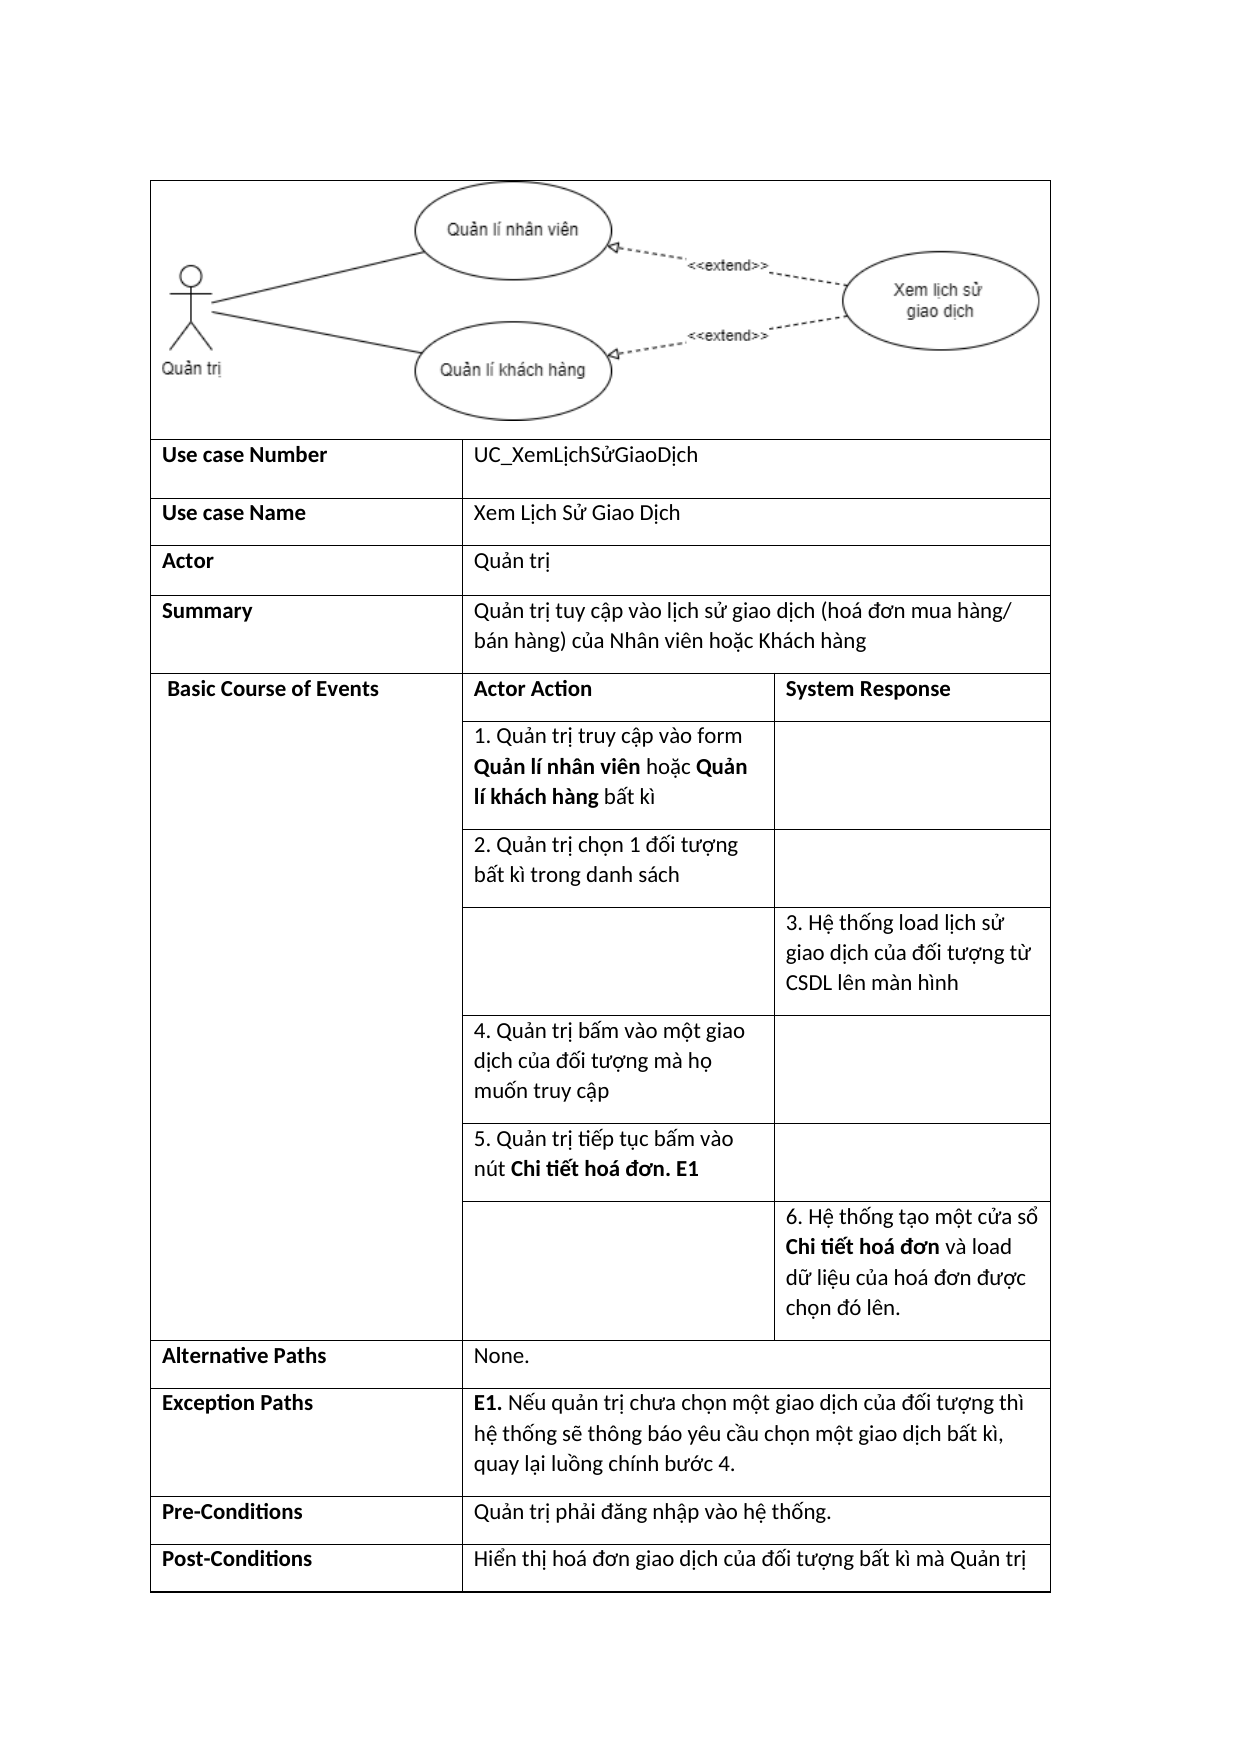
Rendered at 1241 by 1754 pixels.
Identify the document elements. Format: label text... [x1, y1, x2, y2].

table_cell [775, 722, 1050, 829]
table_cell UC_XemLịchSửGiaoDịch [463, 440, 1050, 497]
table_cell [775, 1124, 1050, 1201]
picture [161, 181, 1040, 421]
table_cell Basic Course of Events [151, 674, 462, 1340]
table_cell Quản trị tuy cập vào lịch sử giao dịch (hoá đơn mua hàng/ bán hàng) của Nhân viên hoặc Khách hàng [463, 596, 1050, 673]
table_cell Use case Number [151, 440, 462, 497]
table_cell Actor [151, 546, 462, 595]
table_cell 3. Hệ thống load lịch sử giao dịch của đối tượng từ CSDL lên màn hình [775, 908, 1050, 1015]
table_cell [775, 1016, 1050, 1123]
table_cell Summary [151, 596, 462, 673]
table_cell E1. Nếu quản trị chưa chọn một giao dịch của đối tượng thì hệ thống sẽ thông báo yêu cầu chọn một giao dịch bất kì, quay lại luồng chính bước 4. [463, 1389, 1050, 1496]
table_cell Actor Action [463, 674, 774, 721]
table_cell Exception Paths [151, 1389, 462, 1496]
table_cell [463, 1202, 774, 1340]
table_cell 5. Quản trị tiếp tục bấm vào nút Chi tiết hoá đơn. E1 [463, 1124, 774, 1201]
table_cell [775, 830, 1050, 907]
table_cell Quản trị phải đăng nhập vào hệ thống. [463, 1497, 1050, 1543]
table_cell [463, 1545, 1050, 1591]
table_cell Xem Lịch Sử Giao Dịch [463, 499, 1050, 545]
table_cell Use case Name [151, 499, 462, 545]
table_cell None. [463, 1341, 1050, 1387]
table_cell Quản trị [463, 546, 1050, 595]
table_cell 2. Quản trị chọn 1 đối tượng bất kì trong danh sách [463, 830, 774, 907]
table_cell 1. Quản trị truy cập vào form Quản lí nhân viên hoặc Quản lí khách hàng bất kì [463, 722, 774, 829]
table_cell Post-Conditions [151, 1545, 462, 1591]
table_cell [463, 908, 774, 1015]
table_cell 6. Hệ thống tạo một cửa sổ Chi tiết hoá đơn và load dữ liệu của hoá đơn được chọn đó lên. [775, 1202, 1050, 1340]
table_cell 4. Quản trị bấm vào một giao dịch của đối tượng mà họ muốn truy cập [463, 1016, 774, 1123]
table_cell System Response [775, 674, 1050, 721]
table_header [151, 181, 1050, 439]
table_cell Alternative Paths [151, 1341, 462, 1387]
table_cell Pre-Conditions [151, 1497, 462, 1543]
